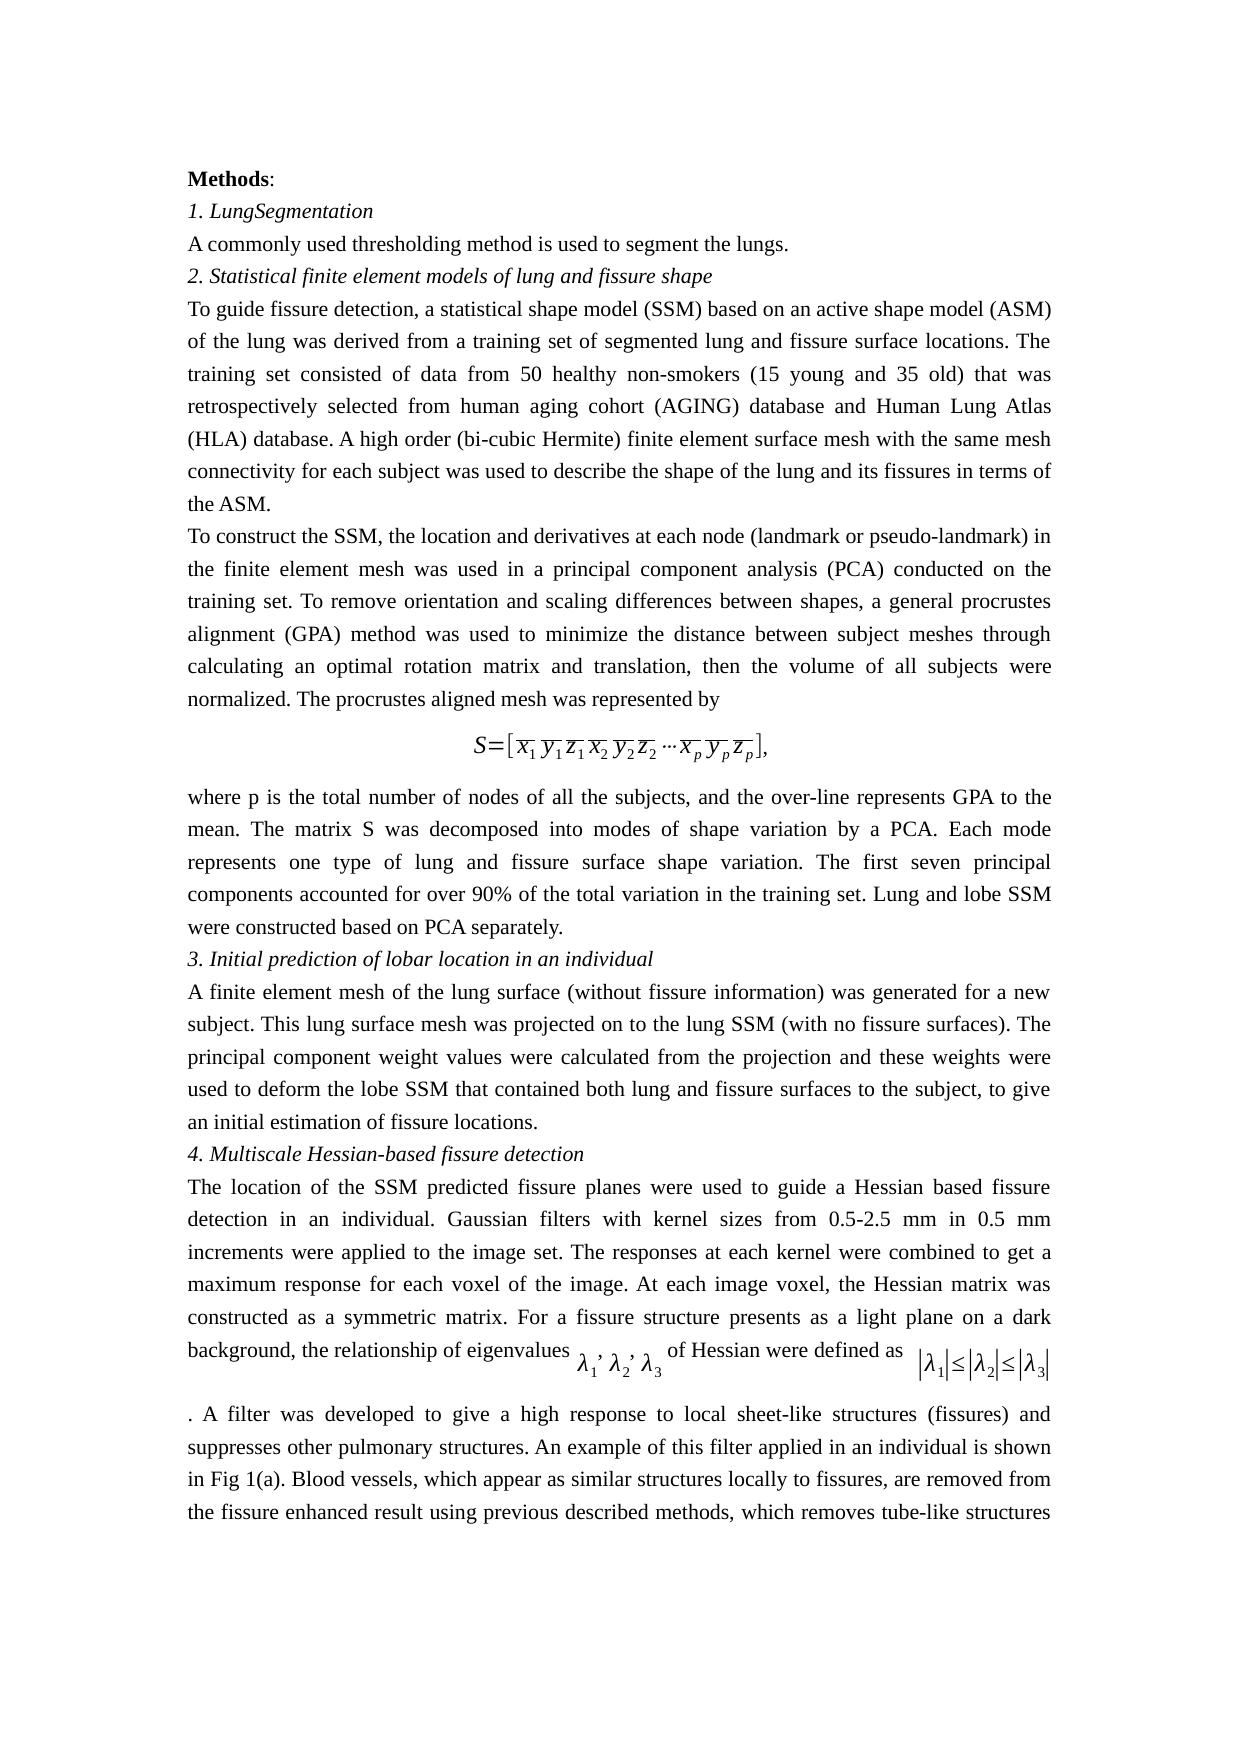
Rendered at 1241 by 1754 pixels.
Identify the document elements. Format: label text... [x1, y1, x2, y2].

text 2. Statistical finite element models of lung and fissure shape [187, 259, 1053, 292]
text 4. Multiscale Hessian-based fissure detection [187, 1138, 1053, 1170]
text 3. Initial prediction of lobar location in an individual [187, 943, 1053, 975]
text To guide fissure detection, a statistical shape model (SSM) based on an active shape model (ASM) of the lung was derived from a training set of segmented lung and fissure surface locations. The training set consisted of data from 50 healthy non-smokers (15 young and 35 old) that was retrospectively selected from human aging cohort (AGING) database and Human Lung Atlas (HLA) database. A high order (bi-cubic Hermite) finite element surface mesh with the same mesh connectivity for each subject was used to describe the shape of the lung and its fissures in terms of the ASM. [187, 292, 1053, 519]
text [187, 1170, 1053, 1528]
text Methods: [187, 162, 1053, 194]
text A finite element mesh of the lung surface (without fissure information) was generated for a new subject. This lung surface mesh was projected on to the lung SSM (with no fissure surfaces). The principal component weight values were calculated from the projection and these weights were used to deform the lobe SSM that contained both lung and fissure surfaces to the subject, to give an initial estimation of fissure locations. [187, 975, 1053, 1138]
text , [187, 731, 1053, 764]
text where p is the total number of nodes of all the subjects, and the over-line represents GPA to the mean. The matrix S was decomposed into modes of shape variation by a PCA. Each mode represents one type of lung and fissure surface shape variation. The first seven principal components accounted for over 90% of the total variation in the training set. Lung and lobe SSM were constructed based on PCA separately. [187, 780, 1053, 943]
text 1. LungSegmentation [187, 194, 1053, 227]
text A commonly used thresholding method is used to segment the lungs. [187, 227, 1053, 259]
text To construct the SSM, the location and derivatives at each node (landmark or pseudo-landmark) in the finite element mesh was used in a principal component analysis (PCA) conducted on the training set. To remove orientation and scaling differences between shapes, a general procrustes alignment (GPA) method was used to minimize the distance between subject meshes through calculating an optimal rotation matrix and translation, then the volume of all subjects were normalized. The procrustes aligned mesh was represented by [187, 519, 1053, 714]
